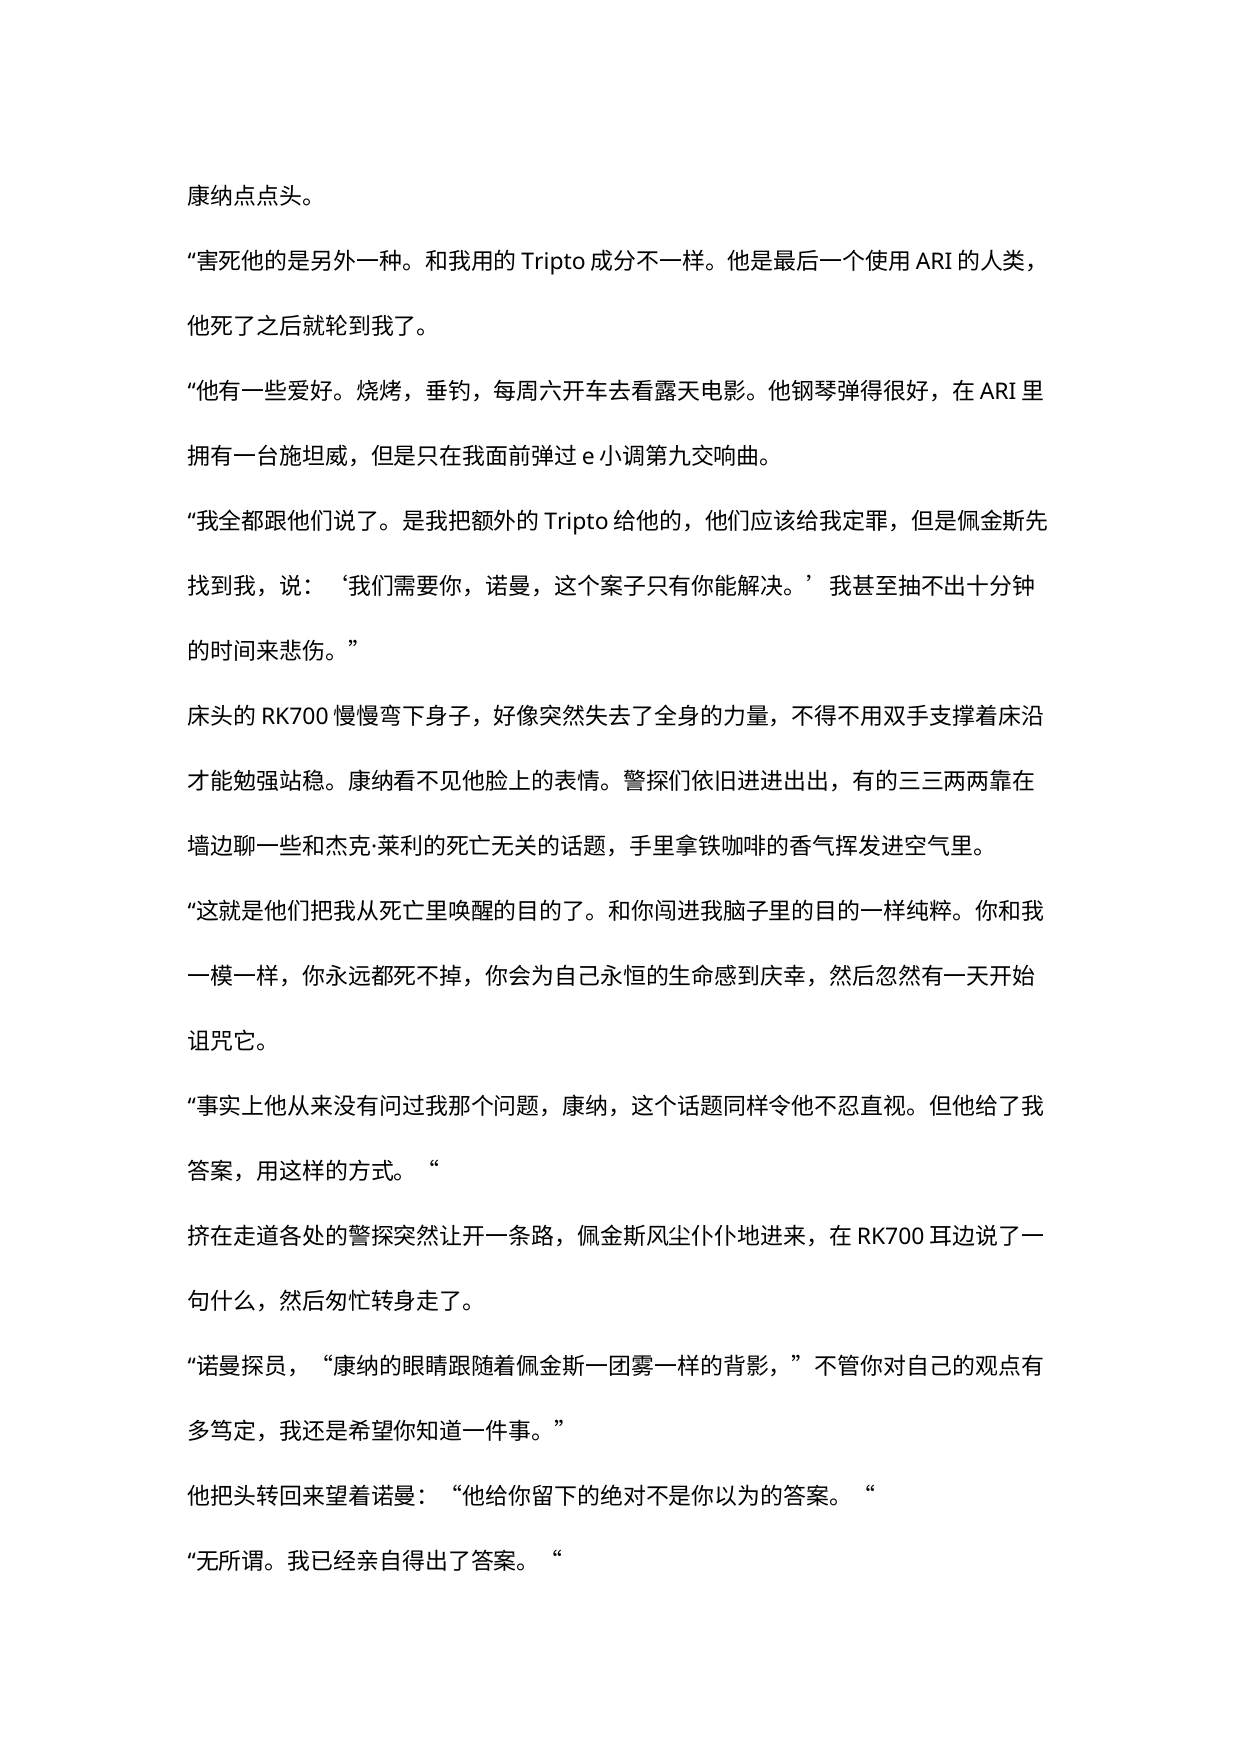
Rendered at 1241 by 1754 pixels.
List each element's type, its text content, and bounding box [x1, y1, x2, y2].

text 床头的RK700慢慢弯下身子，好像突然失去了全身的力量，不得不用双手支撑着床沿才能勉强站稳。康纳看不见他脸上的表情。警探们依旧进进出出，有的三三两两靠在墙边聊一些和杰克·莱利的死亡无关的话题，手里拿铁咖啡的香气挥发进空气里。 [187, 682, 1053, 877]
text “诺曼探员，“康纳的眼睛跟随着佩金斯一团雾一样的背影，”不管你对自己的观点有多笃定，我还是希望你知道一件事。” [187, 1332, 1053, 1462]
text “这就是他们把我从死亡里唤醒的目的了。和你闯进我脑子里的目的一样纯粹。你和我一模一样，你永远都死不掉，你会为自己永恒的生命感到庆幸，然后忽然有一天开始诅咒它。 [187, 877, 1053, 1072]
text 挤在走道各处的警探突然让开一条路，佩金斯风尘仆仆地进来，在RK700耳边说了一句什么，然后匆忙转身走了。 [187, 1202, 1053, 1332]
text “他有一些爱好。烧烤，垂钓，每周六开车去看露天电影。他钢琴弹得很好，在ARI里拥有一台施坦威，但是只在我面前弹过e小调第九交响曲。 [187, 357, 1053, 487]
text “事实上他从来没有问过我那个问题，康纳，这个话题同样令他不忍直视。但他给了我答案，用这样的方式。“ [187, 1072, 1053, 1202]
text “我全都跟他们说了。是我把额外的Tripto给他的，他们应该给我定罪，但是佩金斯先找到我，说：‘我们需要你，诺曼，这个案子只有你能解决。’我甚至抽不出十分钟的时间来悲伤。” [187, 487, 1053, 682]
text 他把头转回来望着诺曼：“他给你留下的绝对不是你以为的答案。“ [187, 1462, 1053, 1527]
text 康纳点点头。 [187, 162, 1053, 227]
text “无所谓。我已经亲自得出了答案。“ [187, 1527, 1053, 1592]
text “害死他的是另外一种。和我用的Tripto成分不一样。他是最后一个使用ARI的人类，他死了之后就轮到我了。 [187, 227, 1053, 357]
